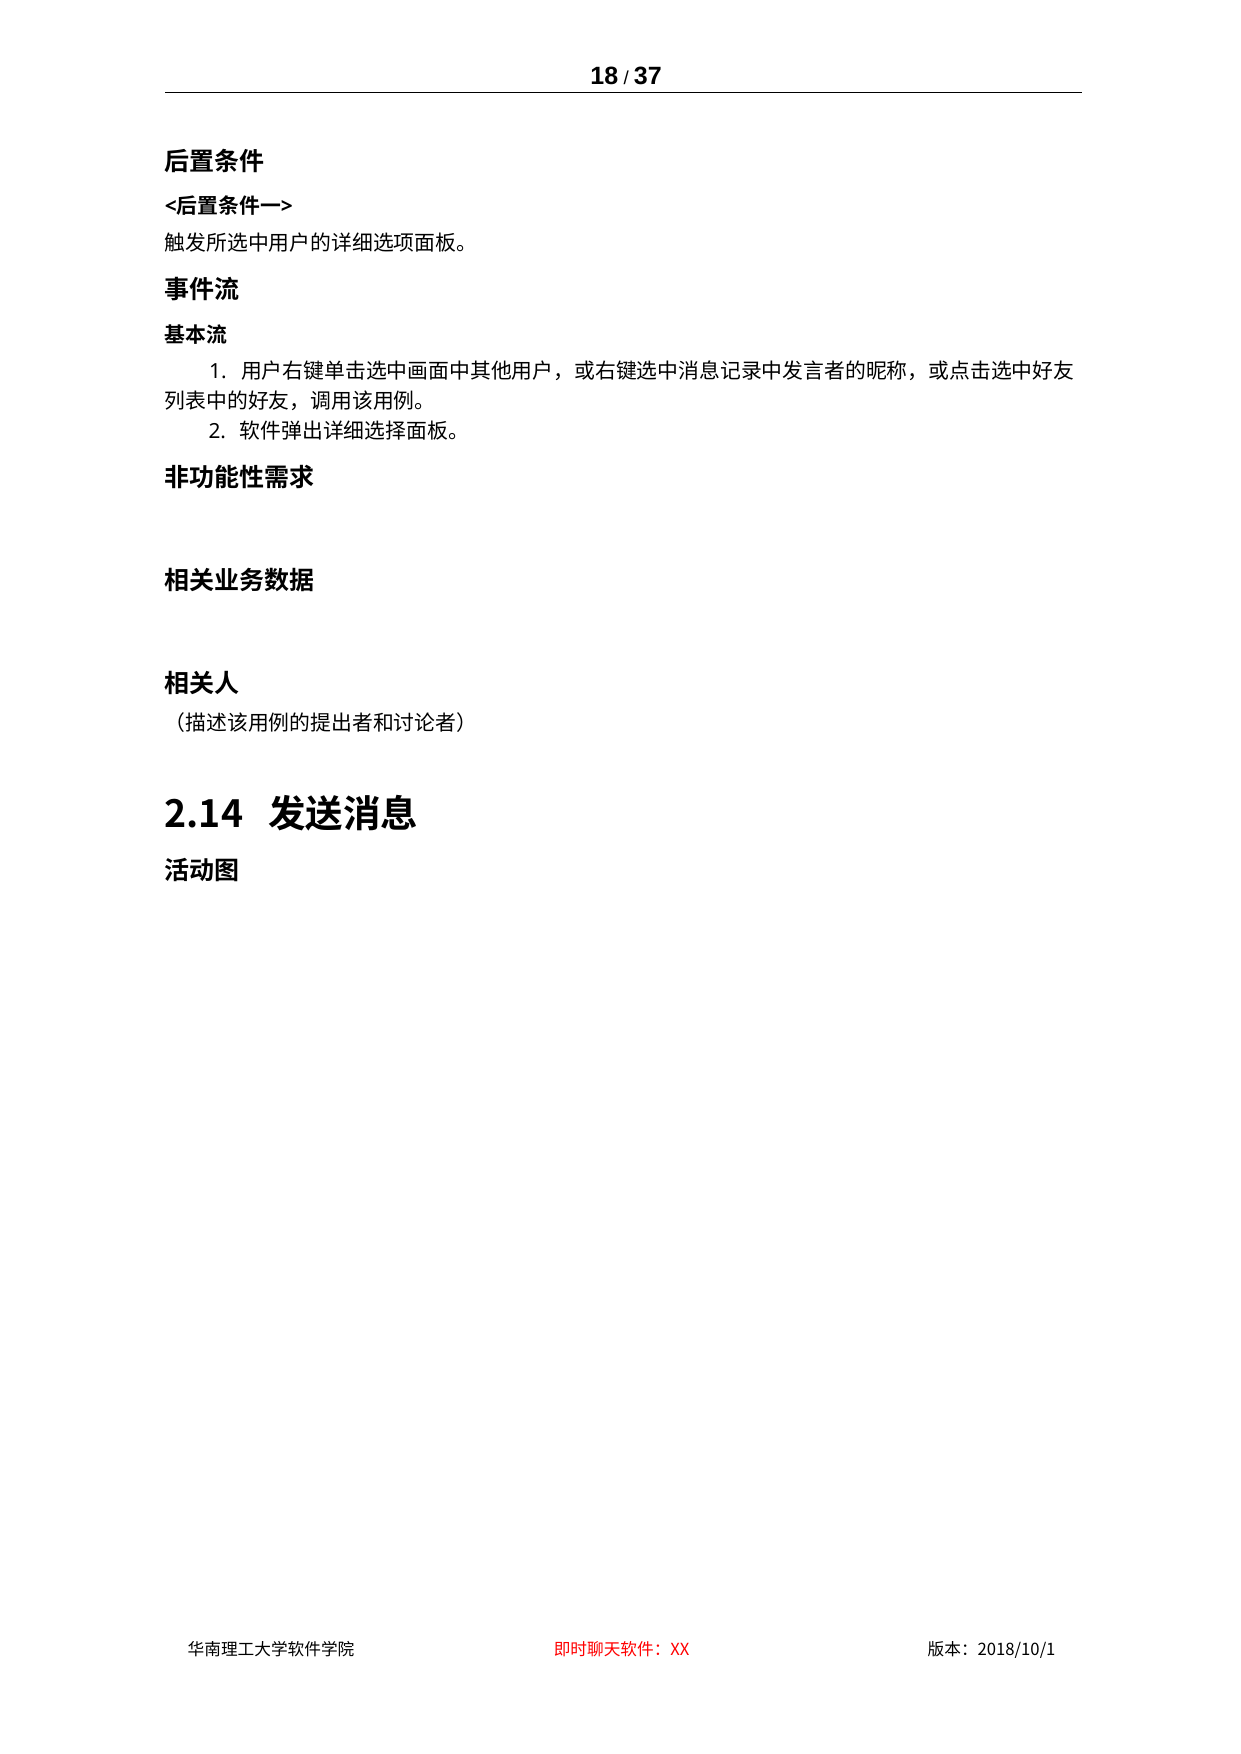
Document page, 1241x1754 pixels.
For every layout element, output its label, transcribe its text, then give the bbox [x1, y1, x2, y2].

text 发送消息 [164, 784, 1082, 838]
subtitle 基本流 [164, 318, 1082, 348]
subtitle 后置条件 [164, 141, 1082, 177]
subtitle 事件流 [164, 269, 1082, 305]
text 触发所选中用户的详细选项面板。 [164, 226, 1082, 257]
subtitle 活动图 [164, 851, 1082, 887]
list 用户右键单击选中画面中其他用户，或右键选中消息记录中发言者的昵称，或点击选中好友列表中的好友，调用该用例。 [164, 354, 1082, 415]
subtitle 相关业务数据 [164, 561, 1082, 597]
subtitle 相关人 [164, 663, 1082, 700]
list 软件弹出详细选择面板。 [164, 415, 1082, 445]
text （描述该用例的提出者和讨论者） [164, 706, 1082, 736]
subtitle <后置条件一> [164, 190, 1082, 220]
subtitle 非功能性需求 [164, 458, 1082, 494]
